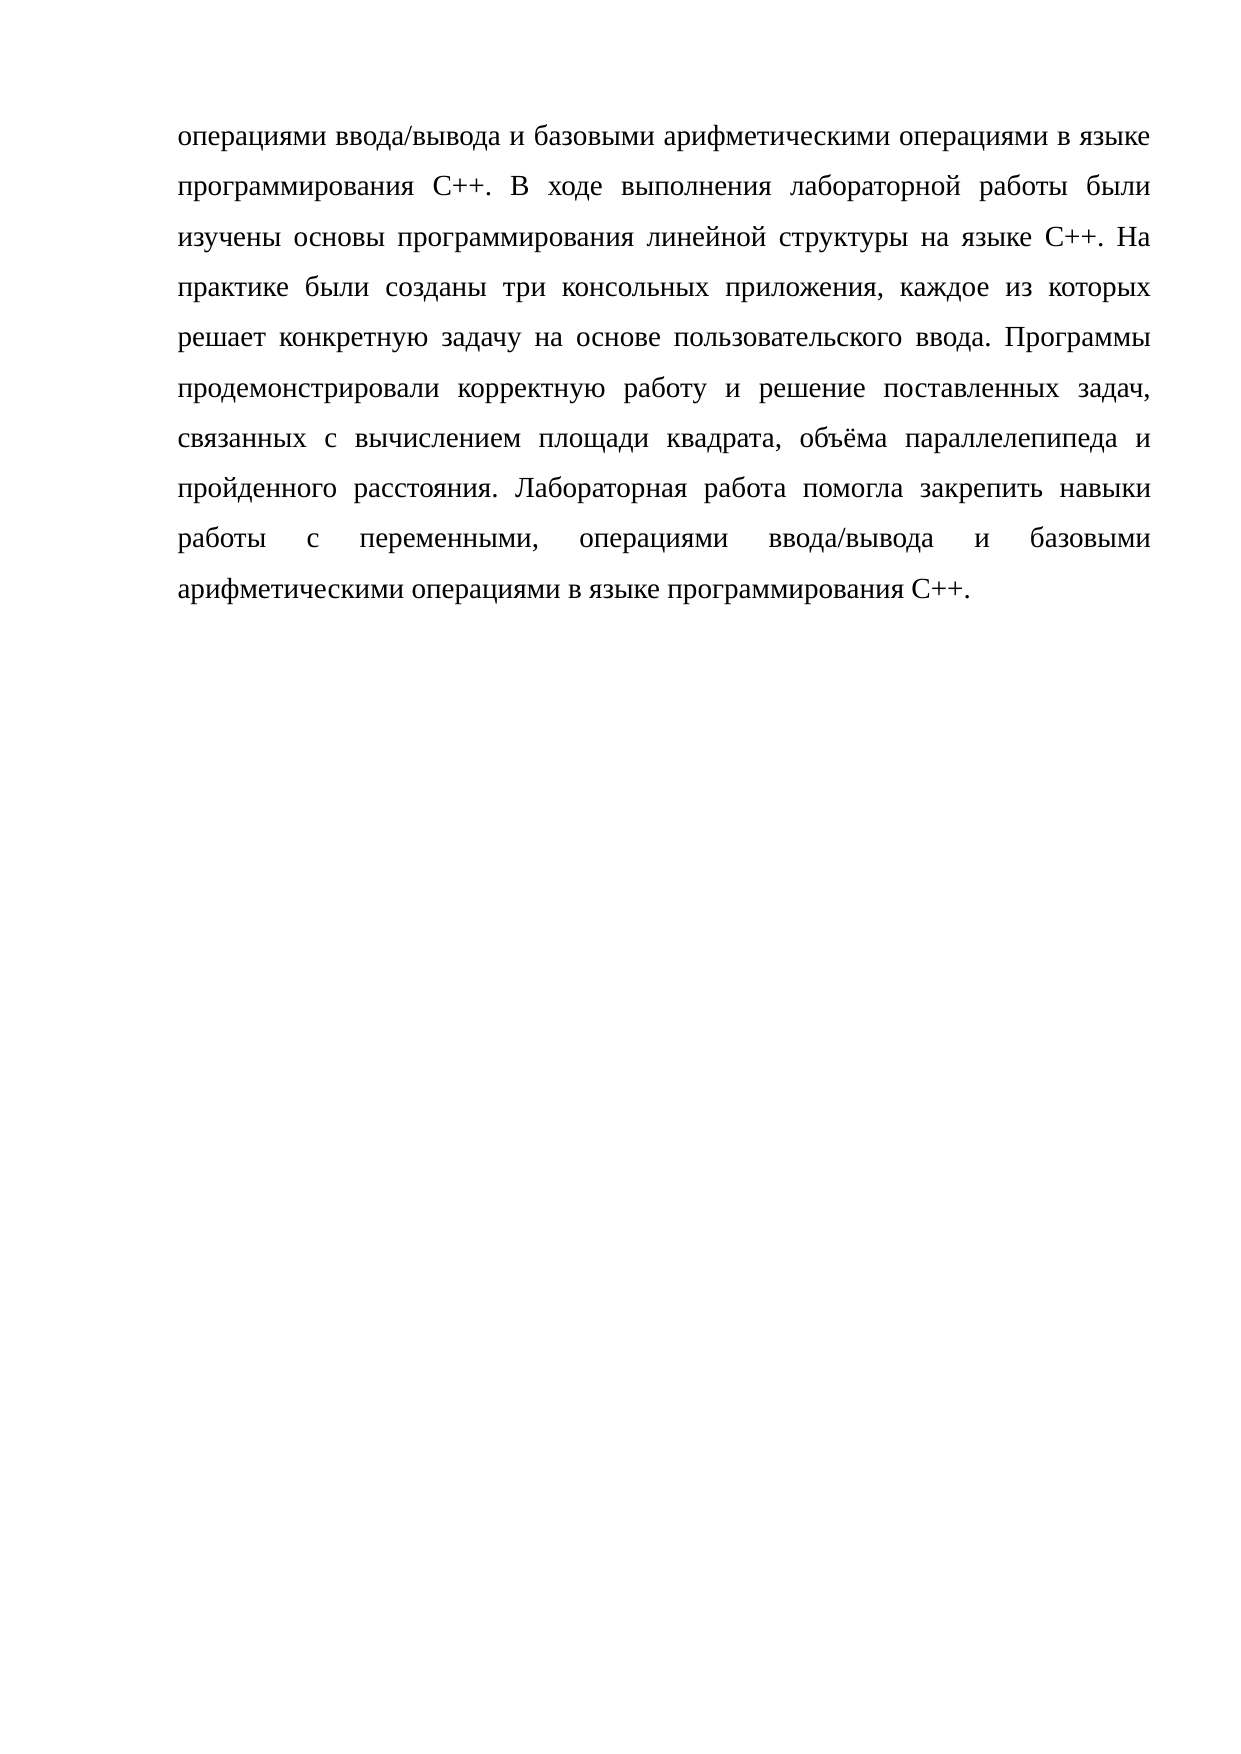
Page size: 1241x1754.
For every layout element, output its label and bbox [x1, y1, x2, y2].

text [177, 118, 1152, 604]
